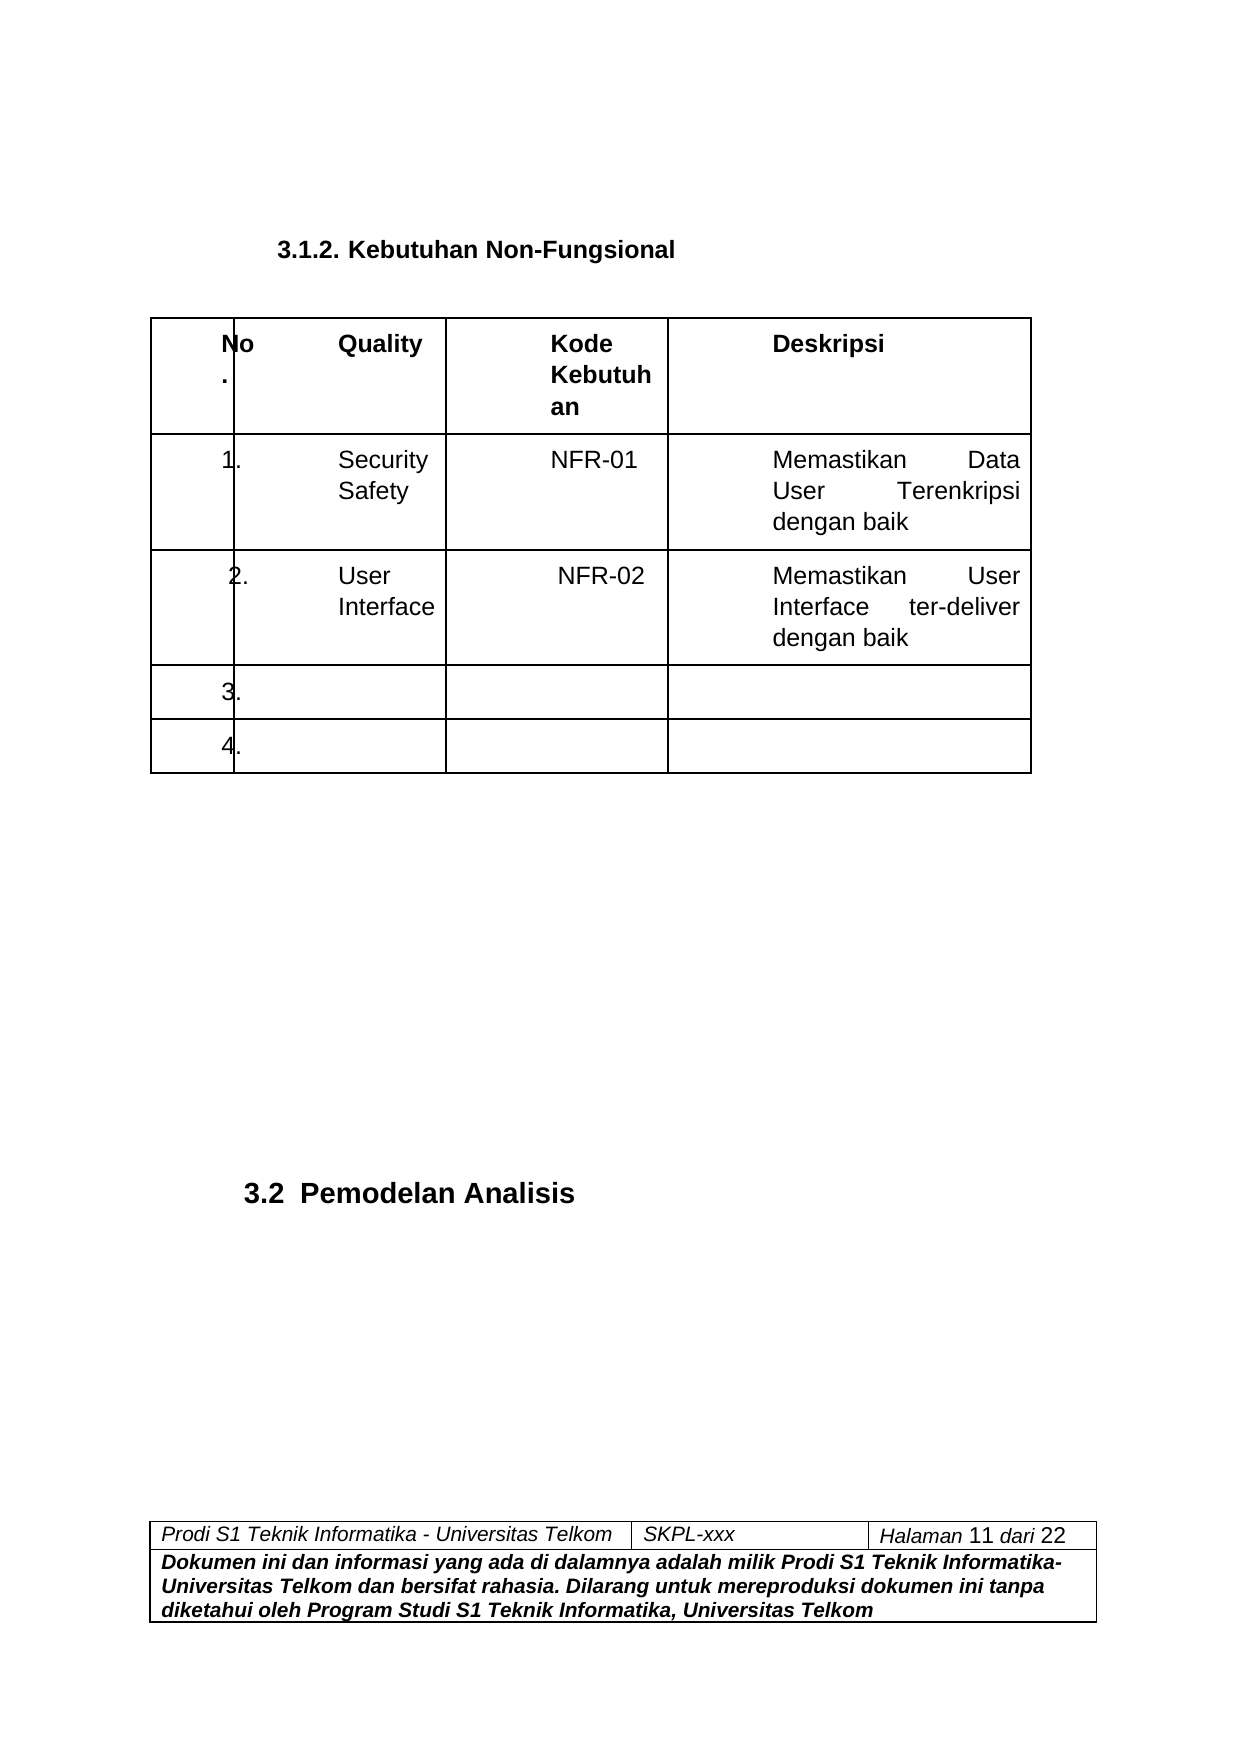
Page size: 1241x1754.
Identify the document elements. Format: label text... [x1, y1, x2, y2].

table_cell NFR-02 [447, 551, 667, 664]
table_cell 1. [152, 435, 233, 548]
table_cell 2. [152, 551, 233, 664]
table_cell NFR-01 [447, 435, 667, 548]
table_header Quality [235, 319, 445, 433]
table_header No. [152, 319, 233, 433]
table_cell Security Safety [235, 435, 445, 548]
table_cell User Interface [235, 551, 445, 664]
table_cell Memastikan User Interface ter-deliver dengan baik [669, 551, 1030, 664]
subtitle 3.2 Pemodelan Analisis [244, 1176, 1090, 1209]
table_cell [235, 720, 445, 772]
table_cell [447, 720, 667, 772]
table_cell Memastikan Data User Terenkripsi dengan baik [669, 435, 1030, 548]
table_header Kode Kebutuhan [447, 319, 667, 433]
table_cell 3. [152, 666, 233, 718]
subtitle 3.1.2. Kebutuhan Non-Fungsional [277, 237, 1090, 263]
table_cell [669, 666, 1030, 718]
table_cell [447, 666, 667, 718]
table_header Deskripsi [669, 319, 1030, 433]
table_cell [235, 666, 445, 718]
table_cell [669, 720, 1030, 772]
table_cell 4. [152, 720, 233, 772]
